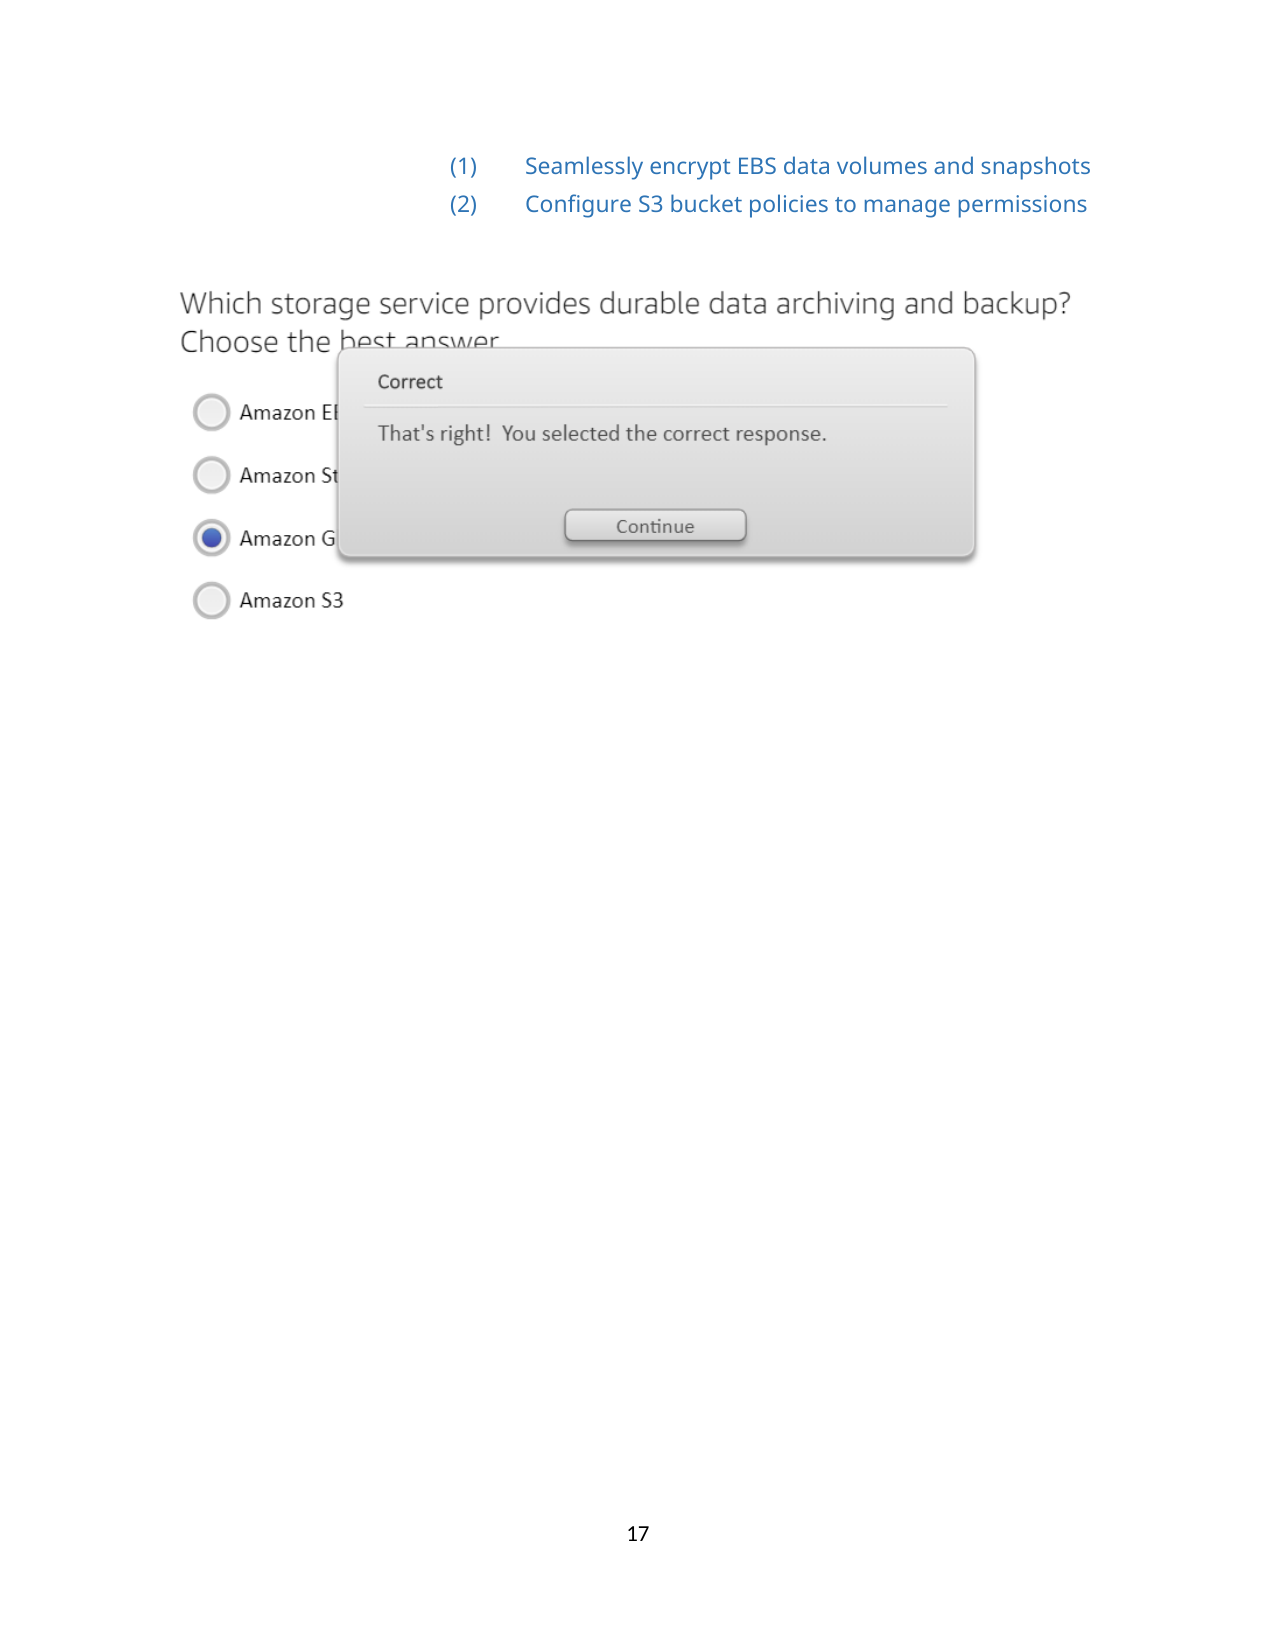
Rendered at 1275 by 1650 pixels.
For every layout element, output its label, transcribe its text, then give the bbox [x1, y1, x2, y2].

subtitle Seamlessly encrypt EBS data volumes and snapshots [450, 150, 1125, 181]
picture [150, 268, 1125, 680]
subtitle Configure S3 bucket policies to manage permissions [450, 188, 1125, 219]
